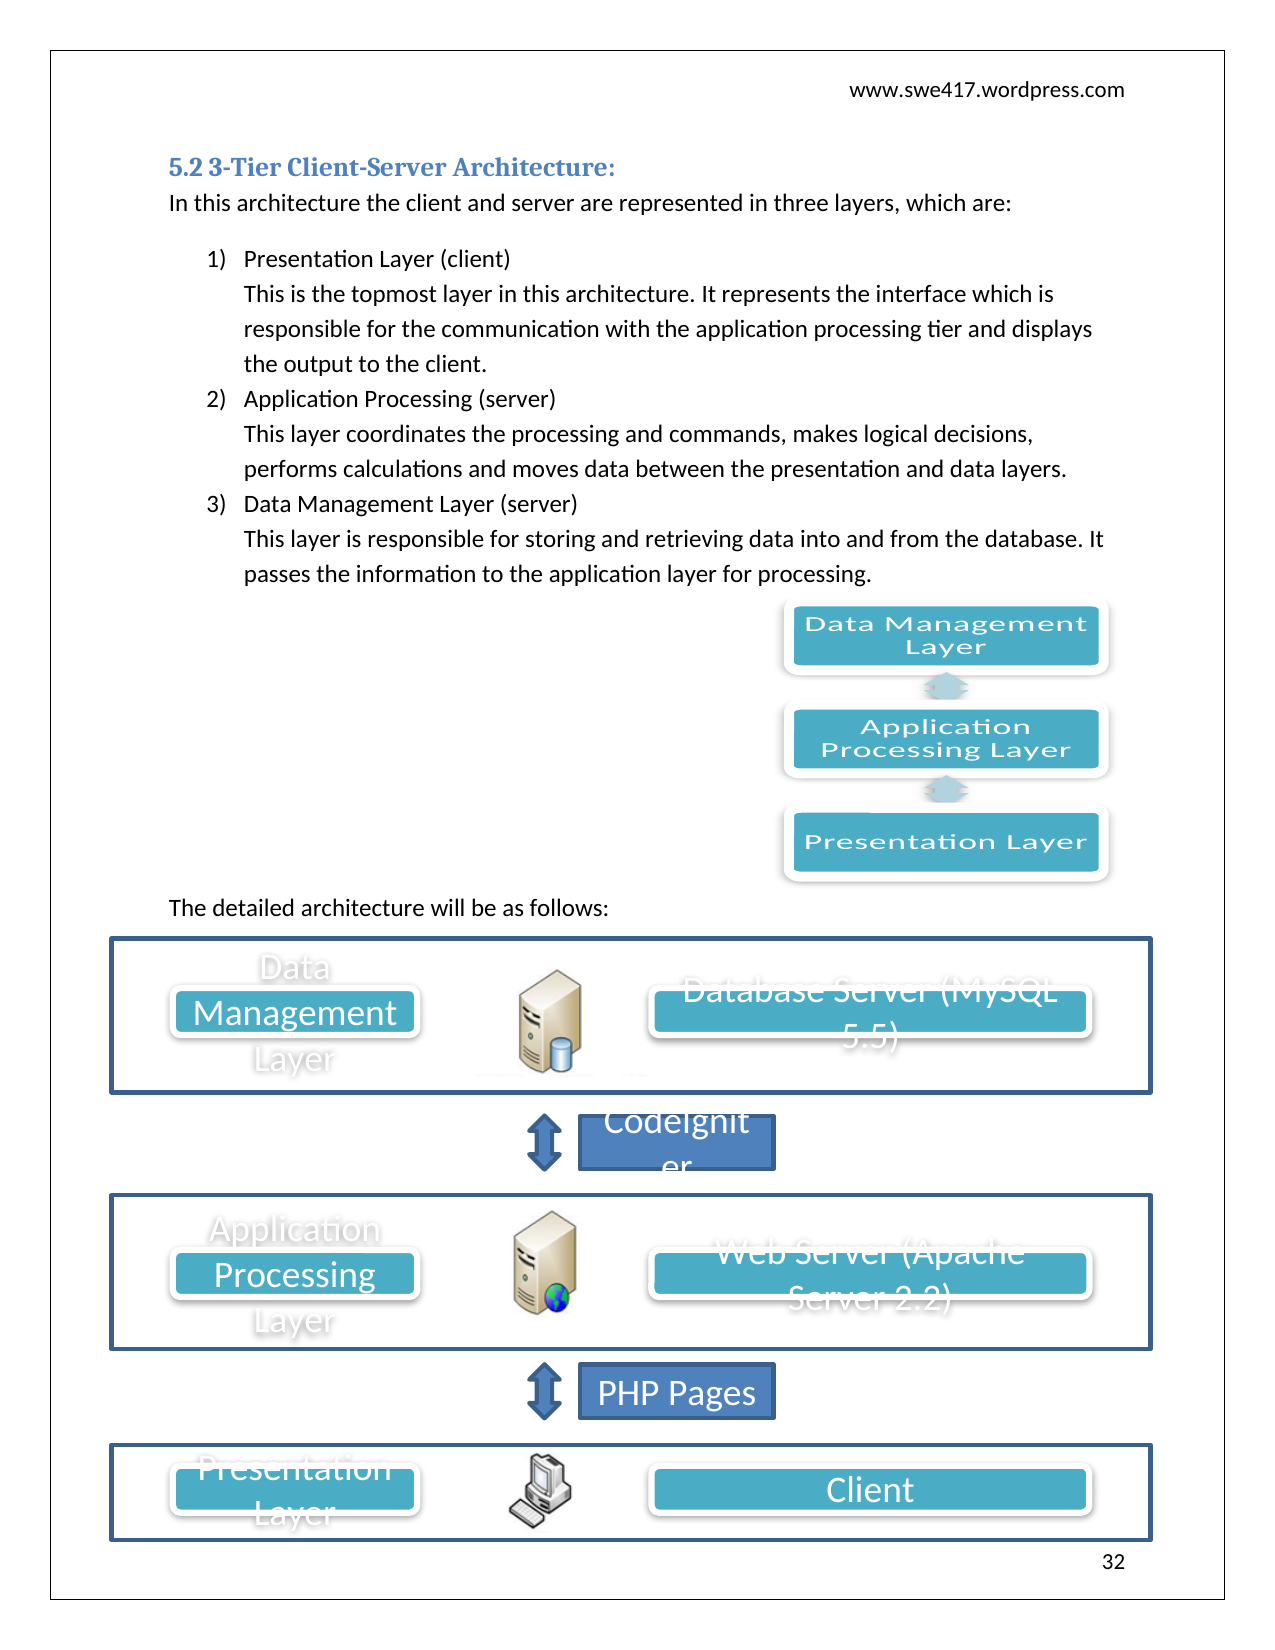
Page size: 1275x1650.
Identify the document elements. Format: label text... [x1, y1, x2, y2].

picture [498, 1451, 593, 1533]
text In this architecture the client and server are represented in three layers, which are: [169, 188, 1125, 218]
subtitle 5.2 3-Tier Client-Server Architecture: [169, 152, 1125, 183]
picture [468, 967, 656, 1077]
picture [510, 1208, 611, 1318]
text The detailed architecture will be as follows: [169, 893, 1125, 923]
list Application Processing (server) [206, 383, 1125, 414]
list This layer is responsible for storing and retrieving data into and from the database. It passes the information to the application layer for processing. [244, 523, 1125, 589]
list This is the topmost layer in this architecture. It represents the interface which is responsible for the communication with the application processing tier and displays the output to the client. [244, 278, 1125, 379]
list Data Management Layer (server) [206, 488, 1125, 519]
list Presentation Layer (client) [206, 243, 1125, 274]
list This layer coordinates the processing and commands, makes logical decisions, performs calculations and moves data between the presentation and data layers. [244, 418, 1125, 484]
